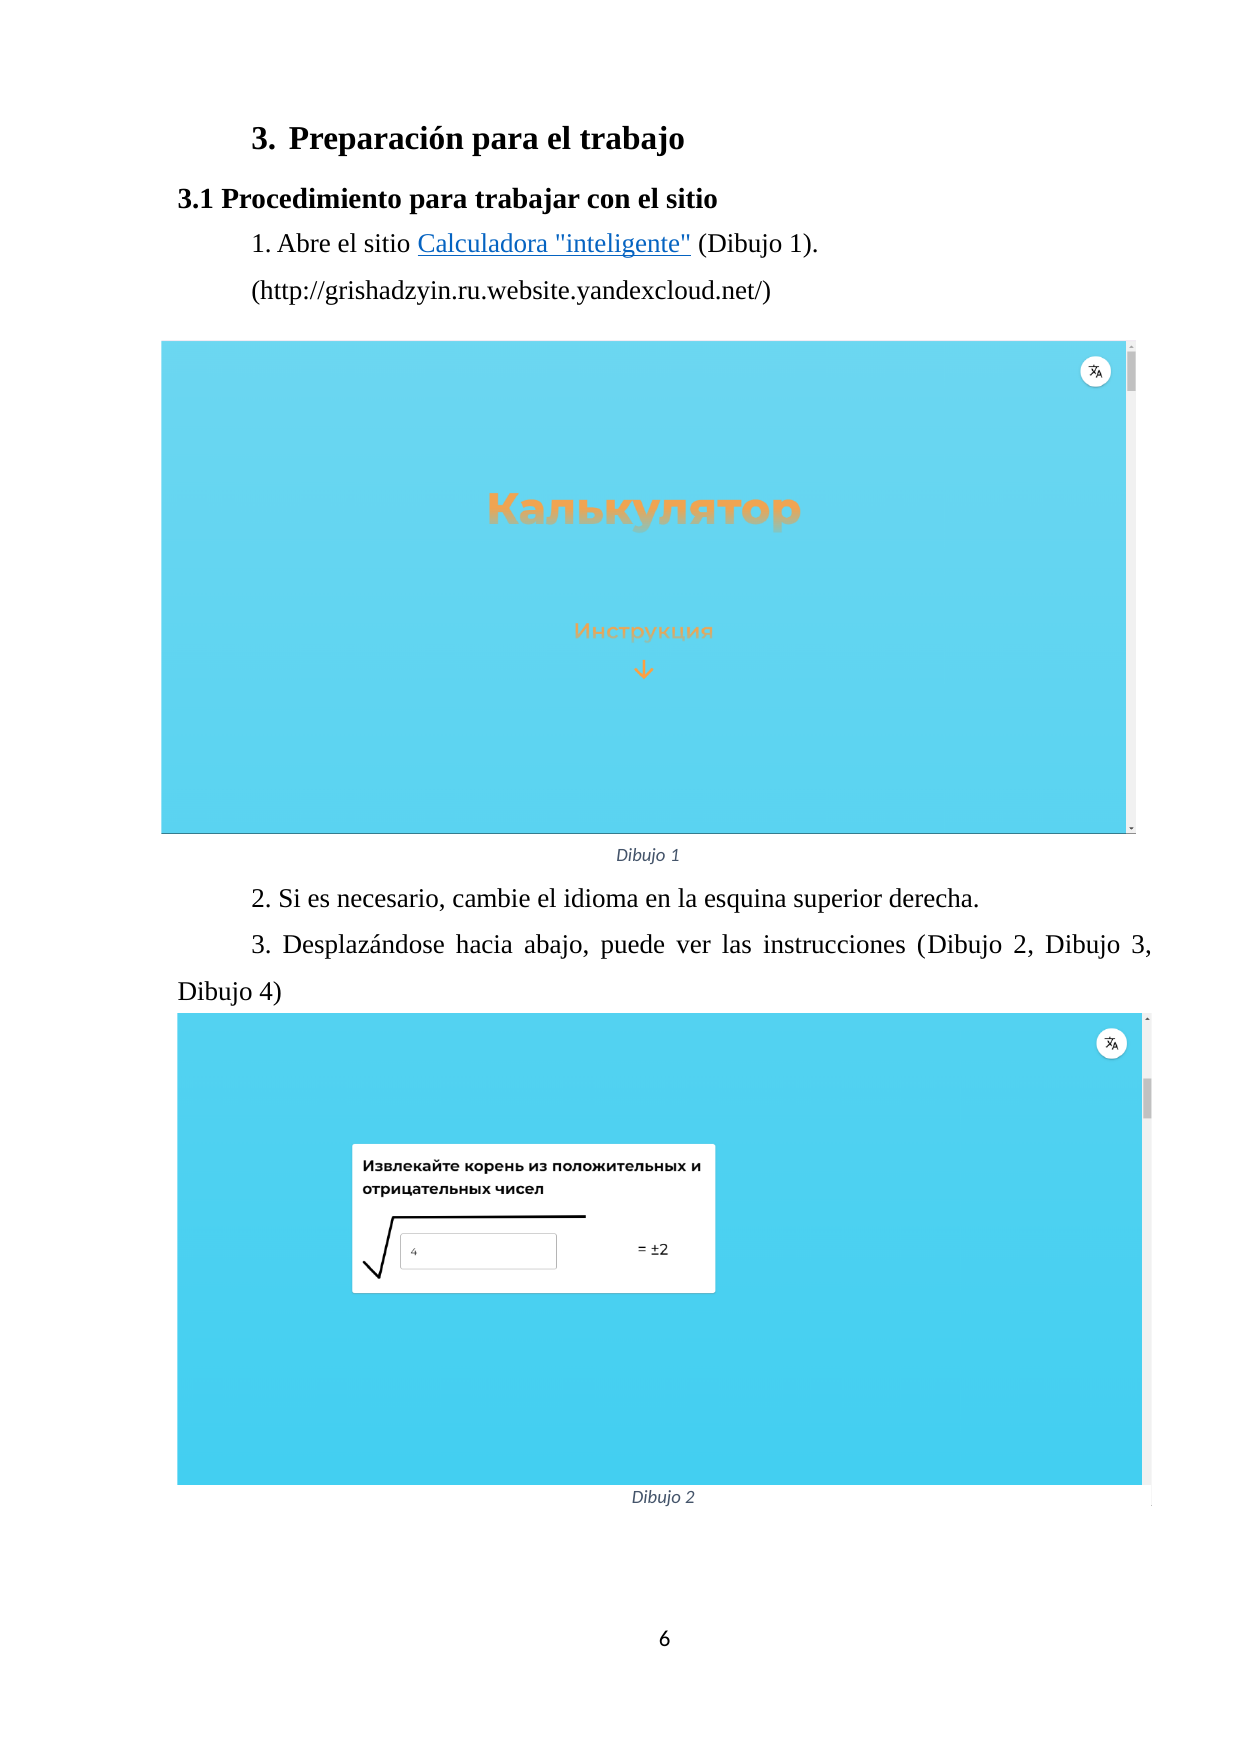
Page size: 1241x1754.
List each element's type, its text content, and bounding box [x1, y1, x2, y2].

text 3.1 Procedimiento para trabajar con el sitio [177, 181, 1152, 215]
text 3. Desplazándose hacia abajo, puede ver las instrucciones (Dibujo 2, Dibujo 3, Dibujo 4) [177, 928, 1152, 1006]
text 1. Abre el sitio Calculadora "inteligente" (Dibujo 1). [177, 227, 1152, 259]
list Preparación para el trabajo [251, 118, 1152, 156]
text (http://grishadzyin.ru.website.yandexcloud.net/) [177, 274, 1152, 305]
picture [161, 340, 1136, 834]
picture [177, 1013, 1152, 1485]
